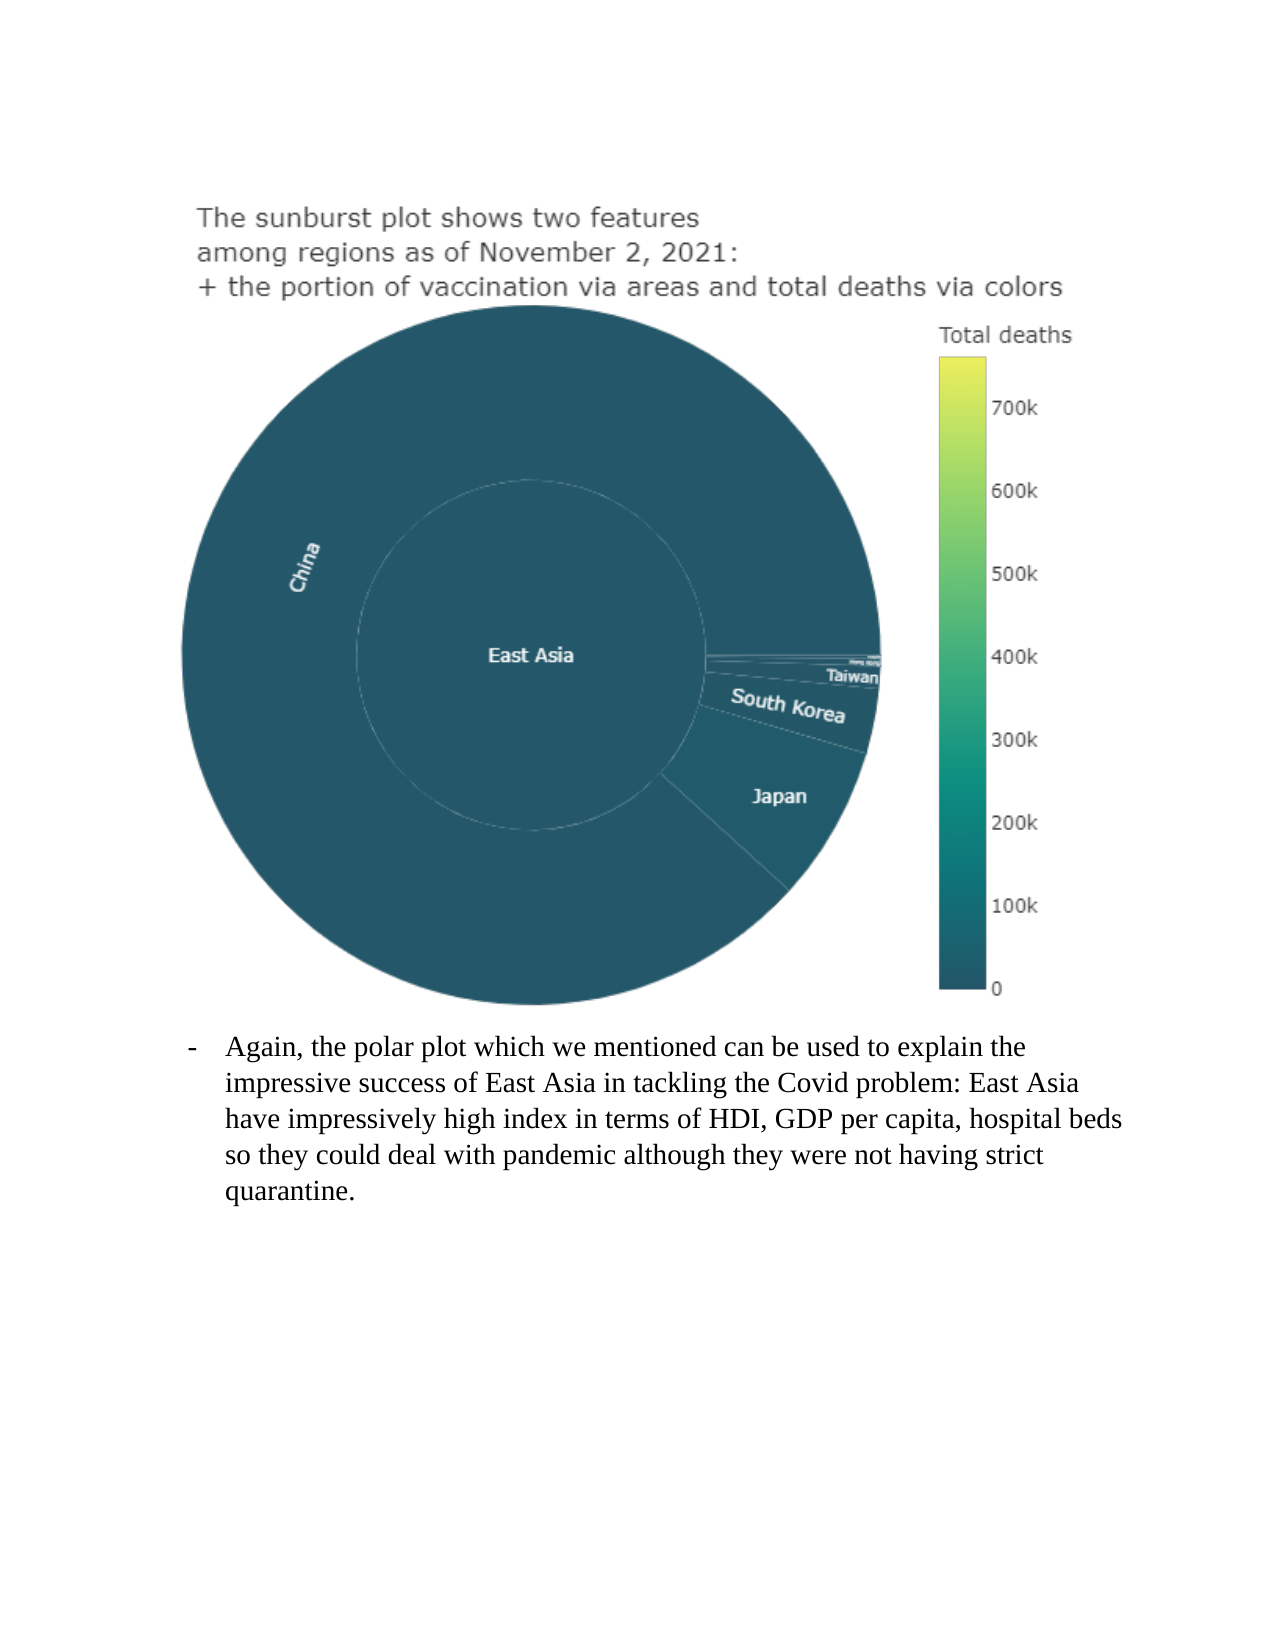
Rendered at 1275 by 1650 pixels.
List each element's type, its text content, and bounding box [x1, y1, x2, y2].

list Again, the polar plot which we mentioned can be used to explain the impressive success of East Asia in tackling the Covid problem: East Asia have impressively high index in terms of HDI, GDP per capita, hospital beds so they could deal with pandemic although they were not having strict quarantine. [187, 1029, 1125, 1207]
picture [150, 150, 1088, 1010]
